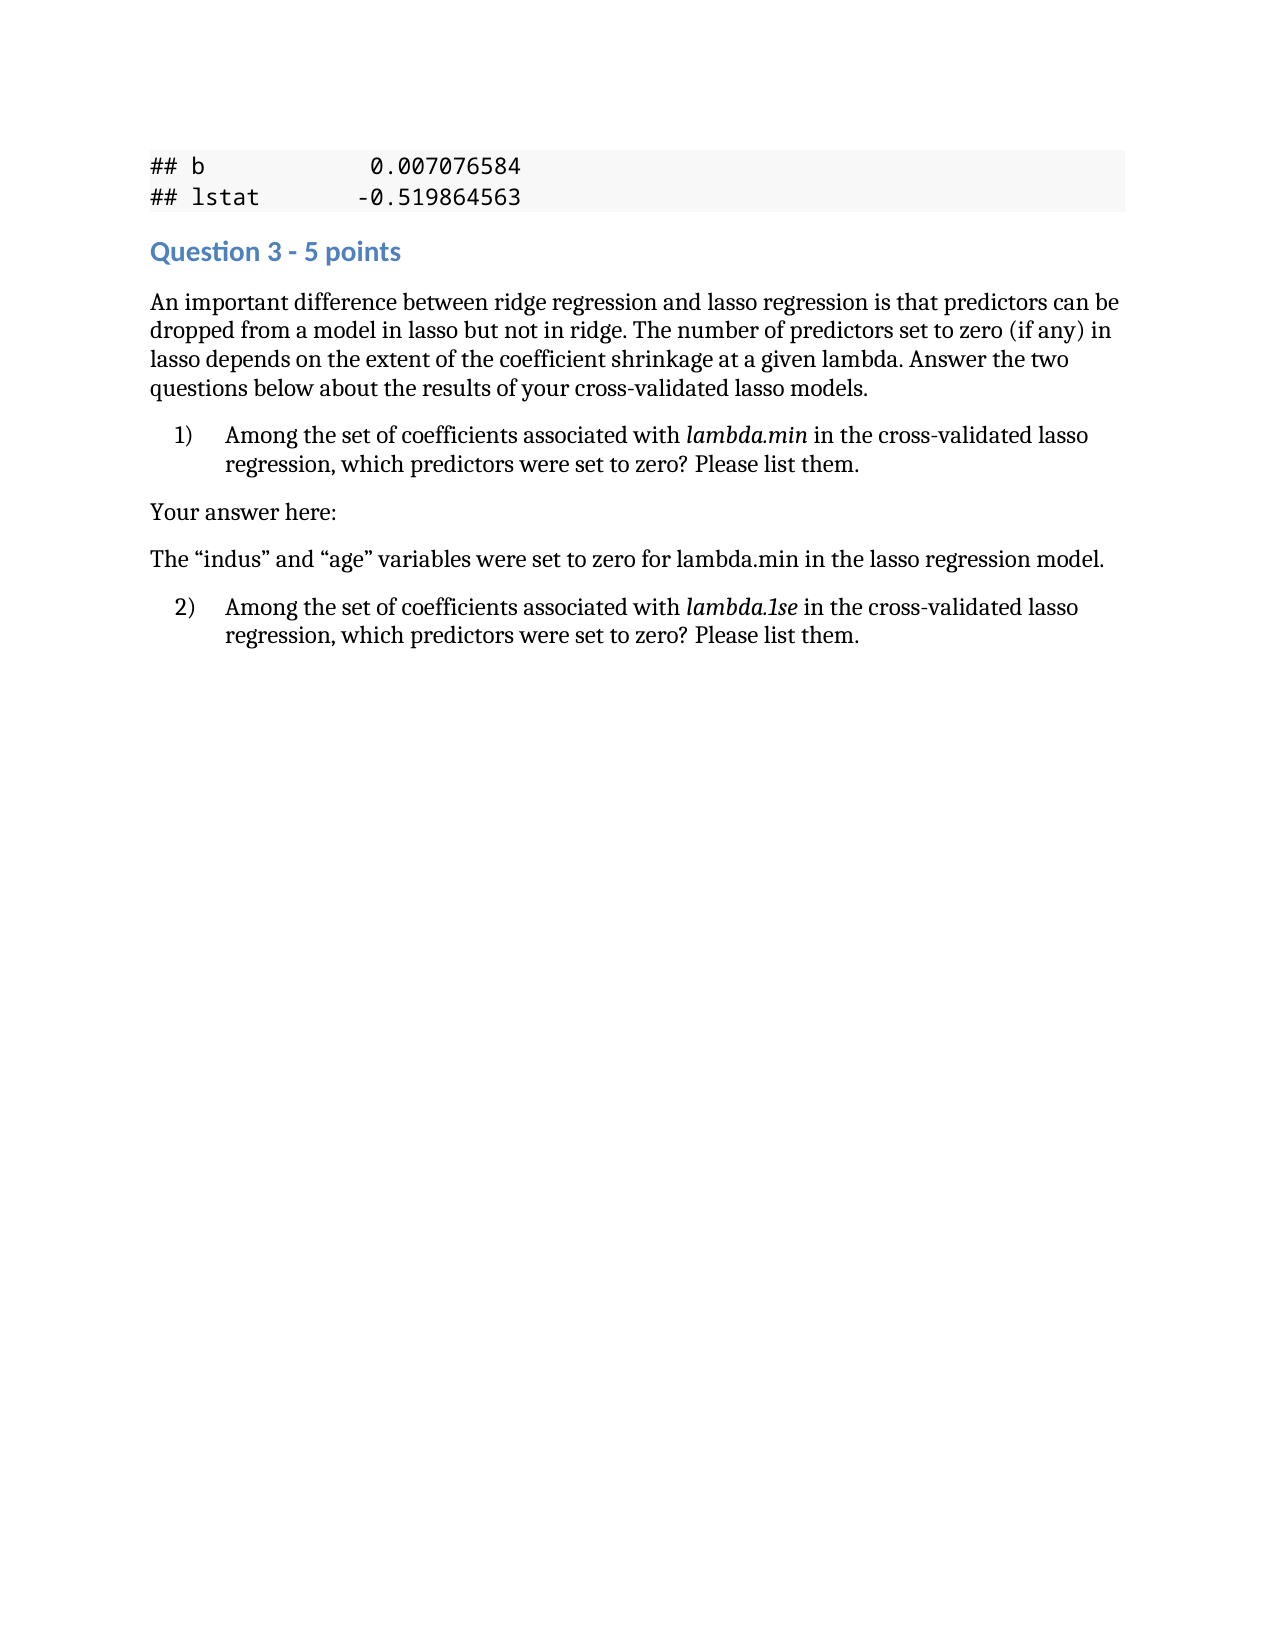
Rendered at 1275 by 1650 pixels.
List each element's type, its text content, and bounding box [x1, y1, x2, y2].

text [150, 150, 1125, 212]
list Among the set of coefficients associated with lambda.1se in the cross-validated lasso regression, which predictors were set to zero? Please list them. [175, 593, 1125, 650]
text Your answer here: [150, 498, 1125, 526]
list Among the set of coefficients associated with lambda.min in the cross-validated lasso regression, which predictors were set to zero? Please list them. [175, 421, 1125, 479]
text An important difference between ridge regression and lasso regression is that predictors can be dropped from a model in lasso but not in ridge. The number of predictors set to zero (if any) in lasso depends on the extent of the coefficient shrinkage at a given lambda. Answer the two questions below about the results of your cross-validated lasso models. [150, 288, 1125, 403]
text The “indus” and “age” variables were set to zero for lambda.min in the lasso regression model. [150, 545, 1125, 574]
subtitle Question 3 - 5 points [150, 233, 1125, 269]
